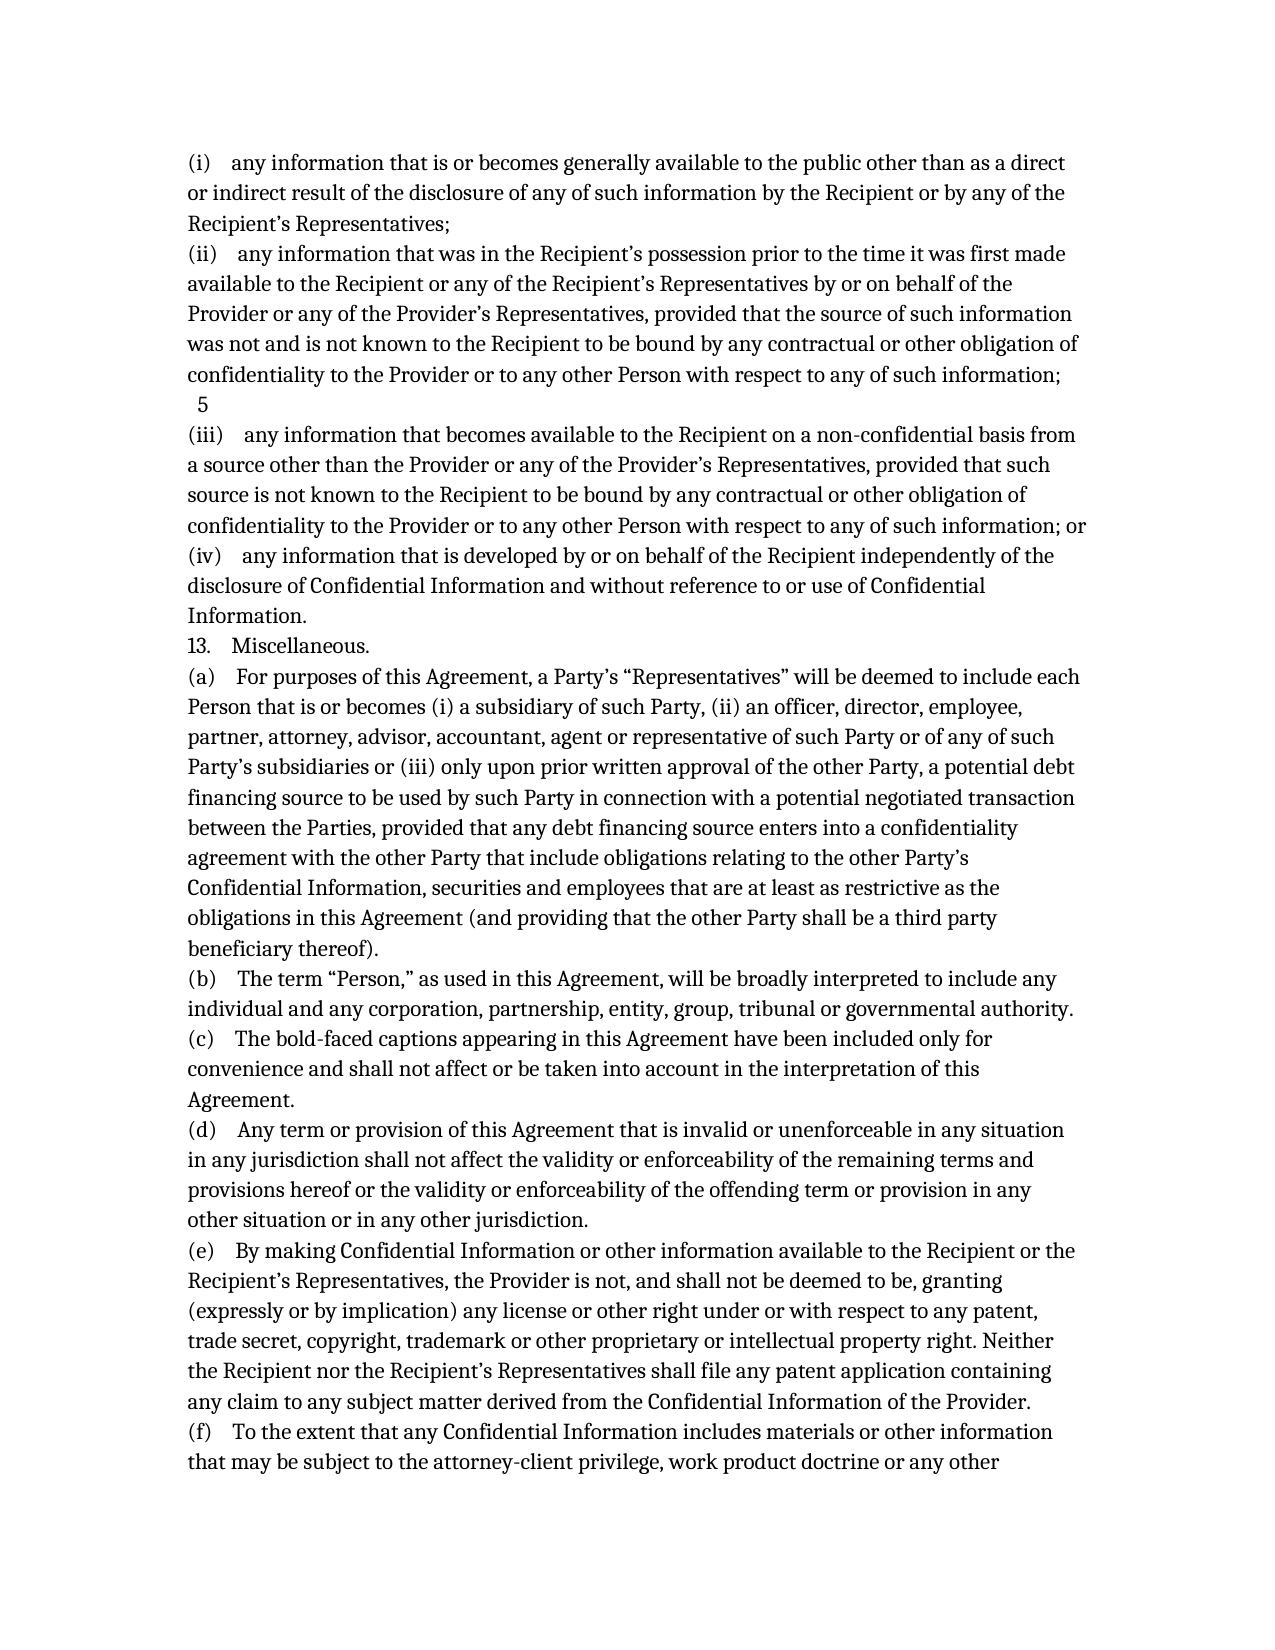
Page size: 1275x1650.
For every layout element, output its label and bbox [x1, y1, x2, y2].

text [187, 150, 1087, 1475]
